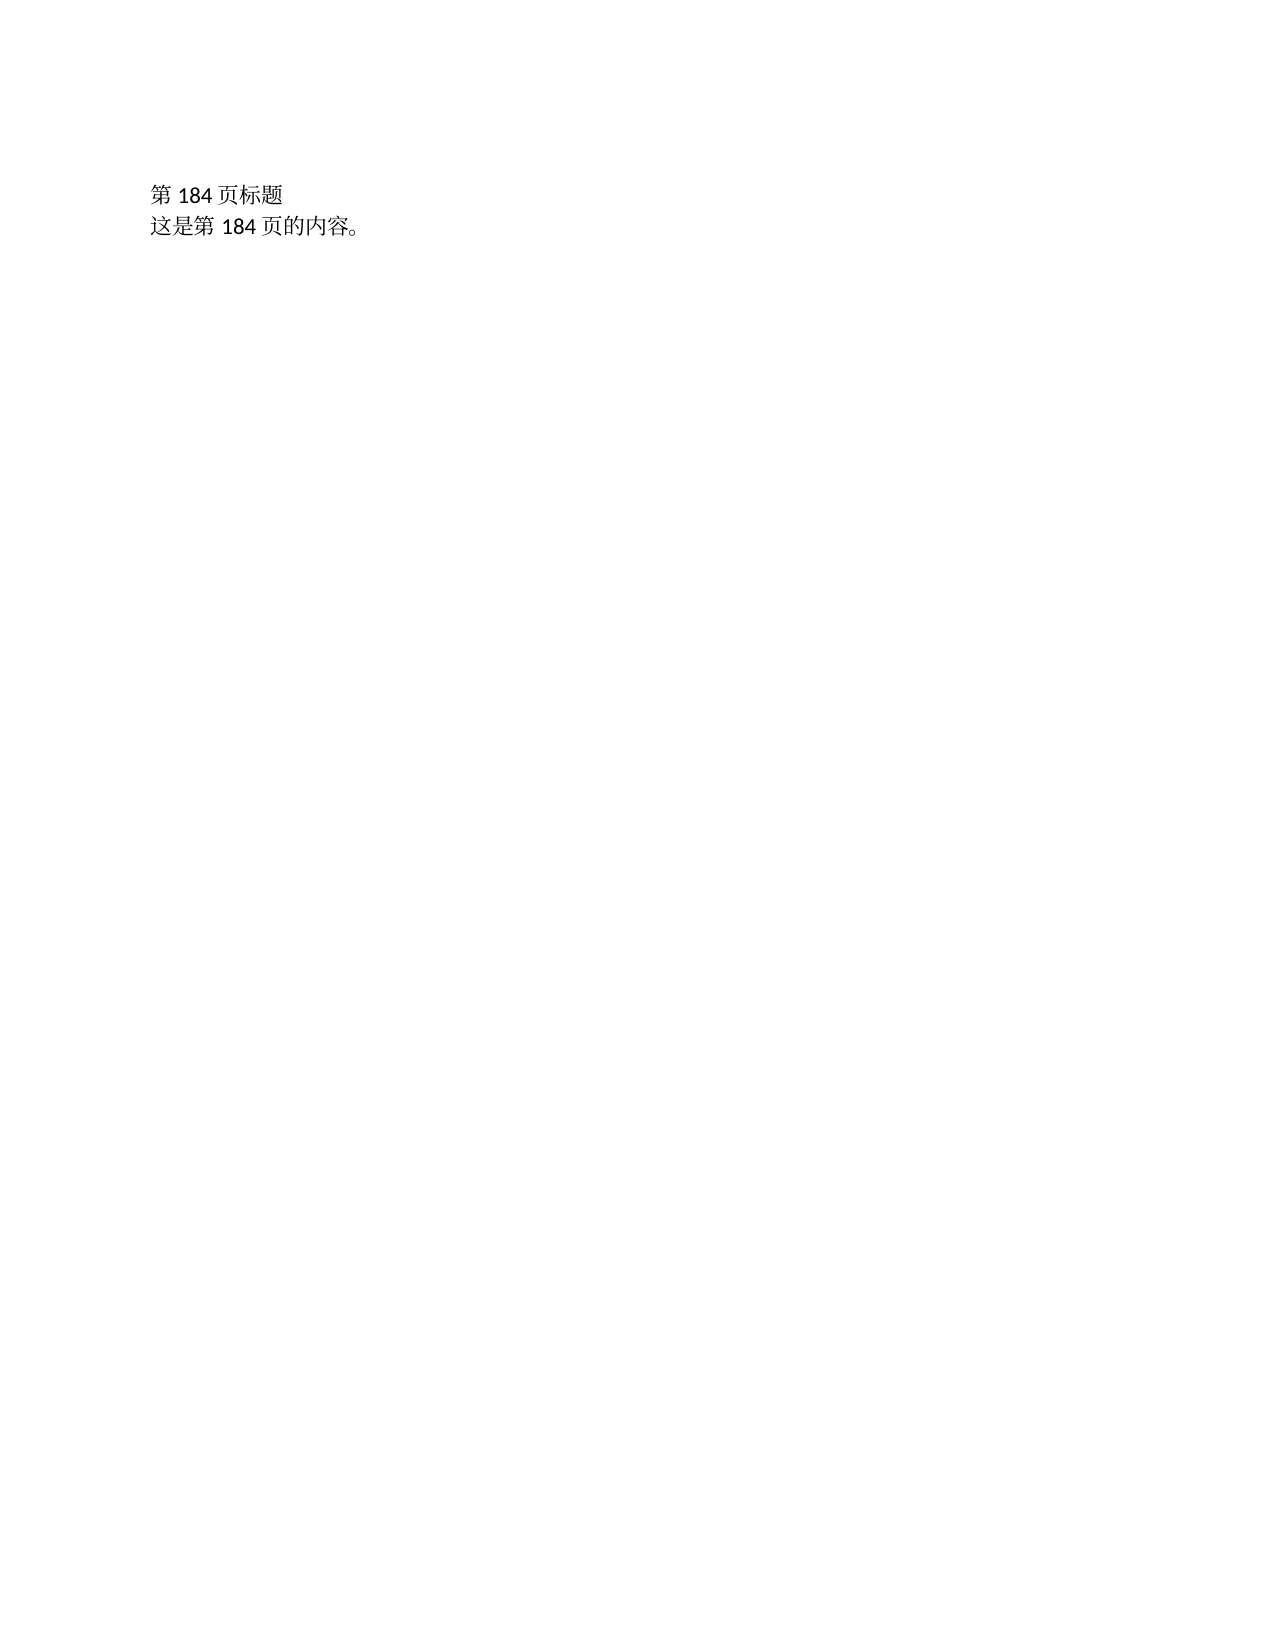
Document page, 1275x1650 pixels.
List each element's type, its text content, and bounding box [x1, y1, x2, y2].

text 这是第 184 页的内容。 [150, 218, 1125, 252]
